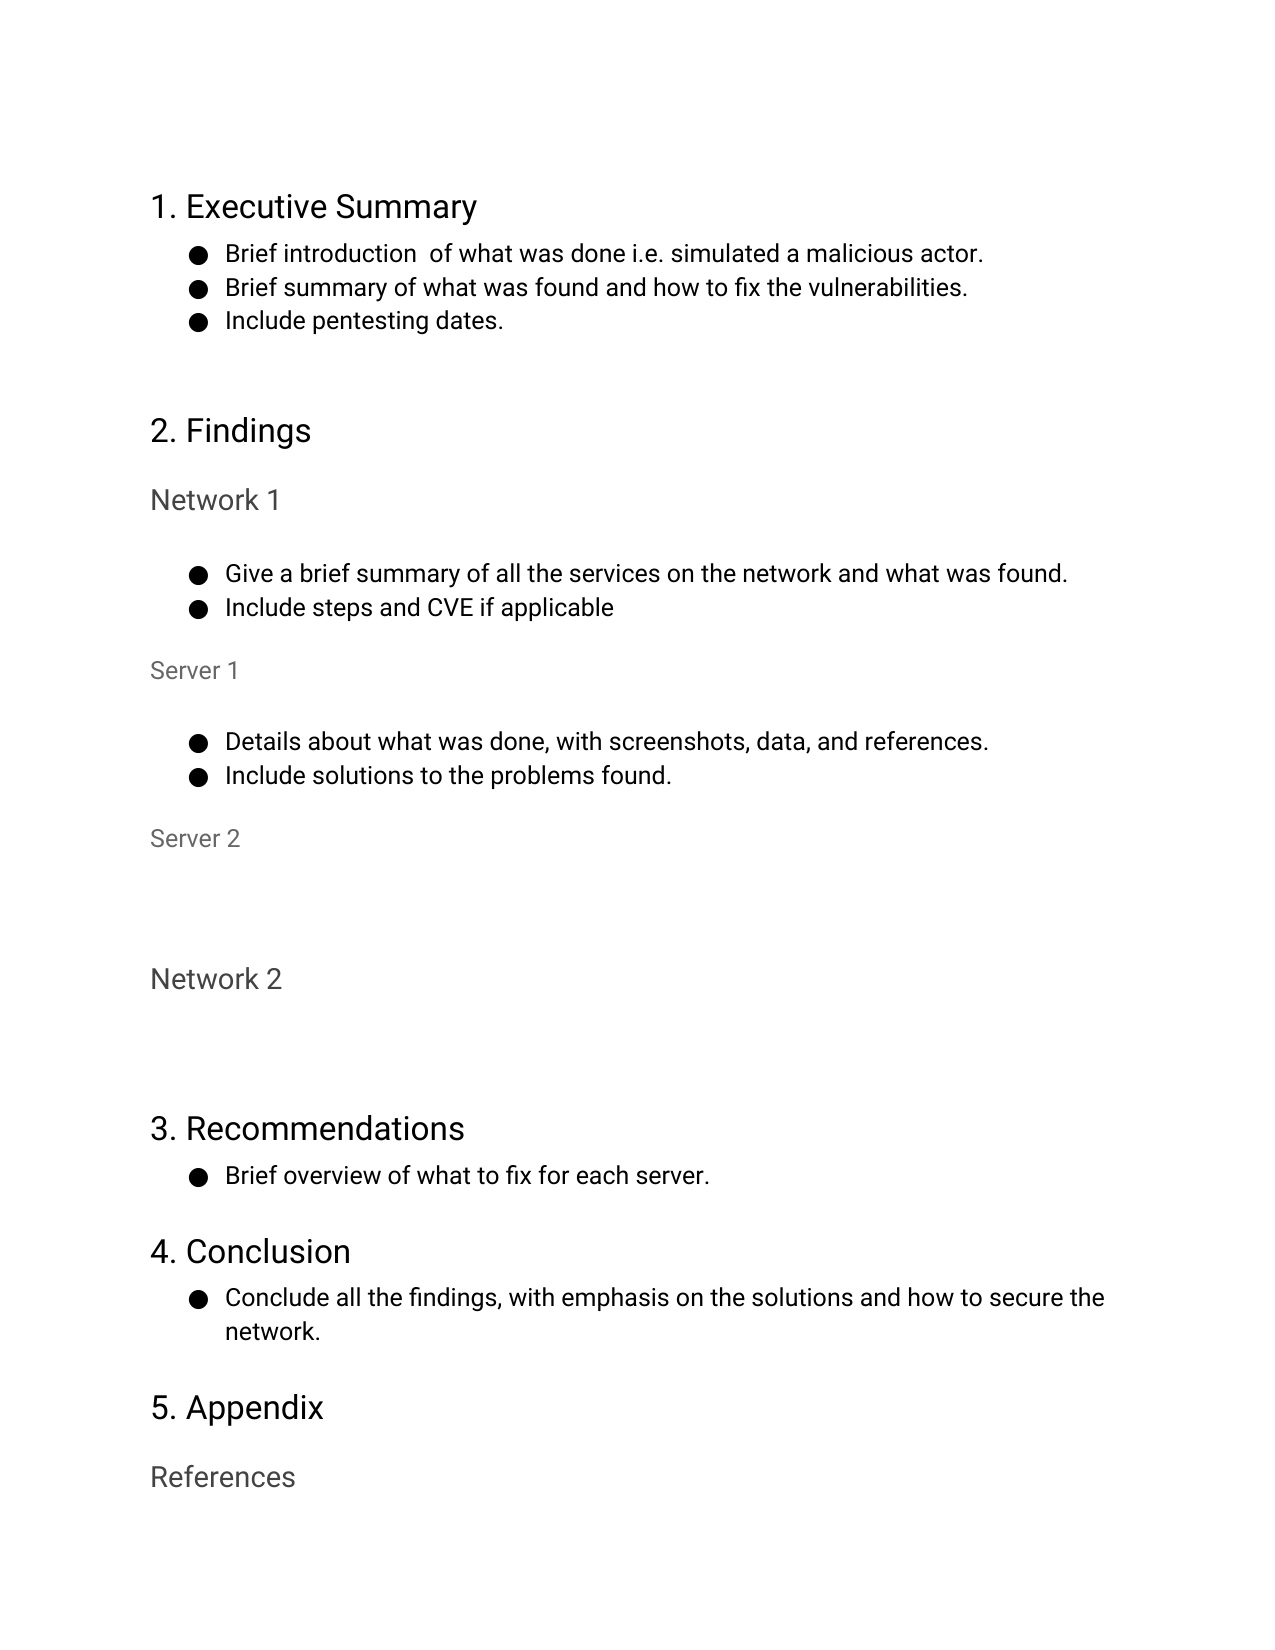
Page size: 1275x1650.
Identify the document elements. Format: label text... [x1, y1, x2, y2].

subtitle 2. Findings [150, 411, 1125, 450]
list Include steps and CVE if applicable [187, 593, 1125, 623]
subtitle Server 1 [150, 656, 1125, 685]
list Brief introduction of what was done i.e. simulated a malicious actor. [187, 239, 1125, 268]
list Give a brief summary of all the services on the network and what was found. [187, 560, 1125, 589]
list Include solutions to the problems found. [187, 761, 1125, 790]
subtitle Server 2 [150, 824, 1125, 853]
subtitle 5. Appendix [150, 1388, 1125, 1427]
subtitle 1. Executive Summary [150, 187, 1125, 227]
subtitle Network 2 [150, 962, 1125, 996]
list Details about what was done, with screenshots, data, and references. [187, 727, 1125, 757]
subtitle 3. Recommendations [150, 1109, 1125, 1148]
list Conclude all the findings, with emphasis on the solutions and how to secure the network. [187, 1284, 1125, 1347]
subtitle 4. Conclusion [150, 1232, 1125, 1271]
subtitle References [150, 1461, 1125, 1495]
subtitle Network 1 [150, 483, 1125, 518]
list Brief summary of what was found and how to fix the vulnerabilities. [187, 273, 1125, 302]
list Brief overview of what to fix for each server. [187, 1161, 1125, 1190]
list Include pentesting dates. [187, 306, 1125, 336]
